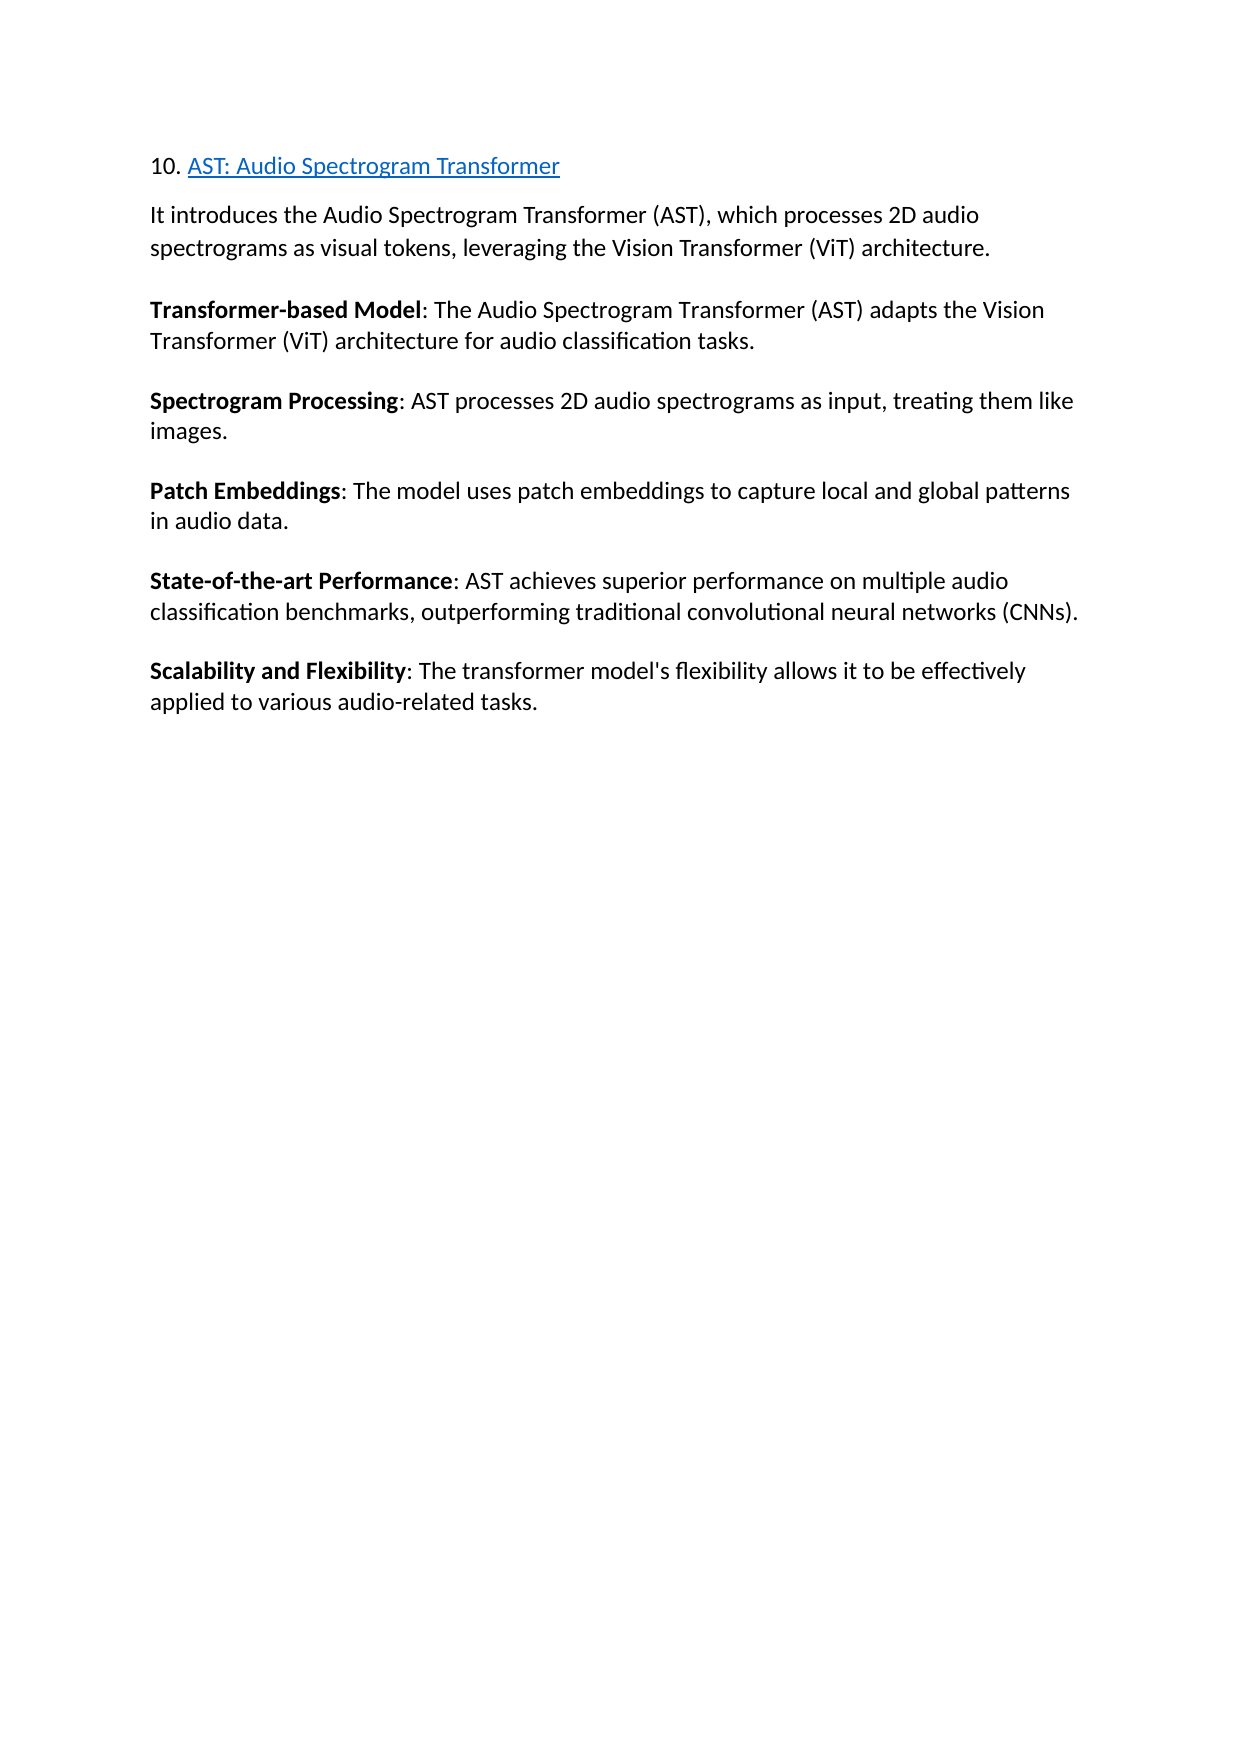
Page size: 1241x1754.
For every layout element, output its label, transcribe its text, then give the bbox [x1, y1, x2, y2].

text Scalability and Flexibility: The transformer model's flexibility allows it to be effectively applied to various audio-related tasks. [150, 655, 1090, 716]
list AST: Audio Spectrogram Transformer [150, 150, 1090, 181]
text Transformer-based Model: The Audio Spectrogram Transformer (AST) adapts the Vision Transformer (ViT) architecture for audio classification tasks. [150, 294, 1090, 356]
text Spectrogram Processing: AST processes 2D audio spectrograms as input, treating them like images. [150, 385, 1090, 446]
text Patch Embeddings: The model uses patch embeddings to capture local and global patterns in audio data. [150, 475, 1090, 536]
text It introduces the Audio Spectrogram Transformer (AST), which processes 2D audio spectrograms as visual tokens, leveraging the Vision Transformer (ViT) architecture. [150, 199, 1090, 263]
text State-of-the-art Performance: AST achieves superior performance on multiple audio classification benchmarks, outperforming traditional convolutional neural networks (CNNs). [150, 565, 1090, 626]
